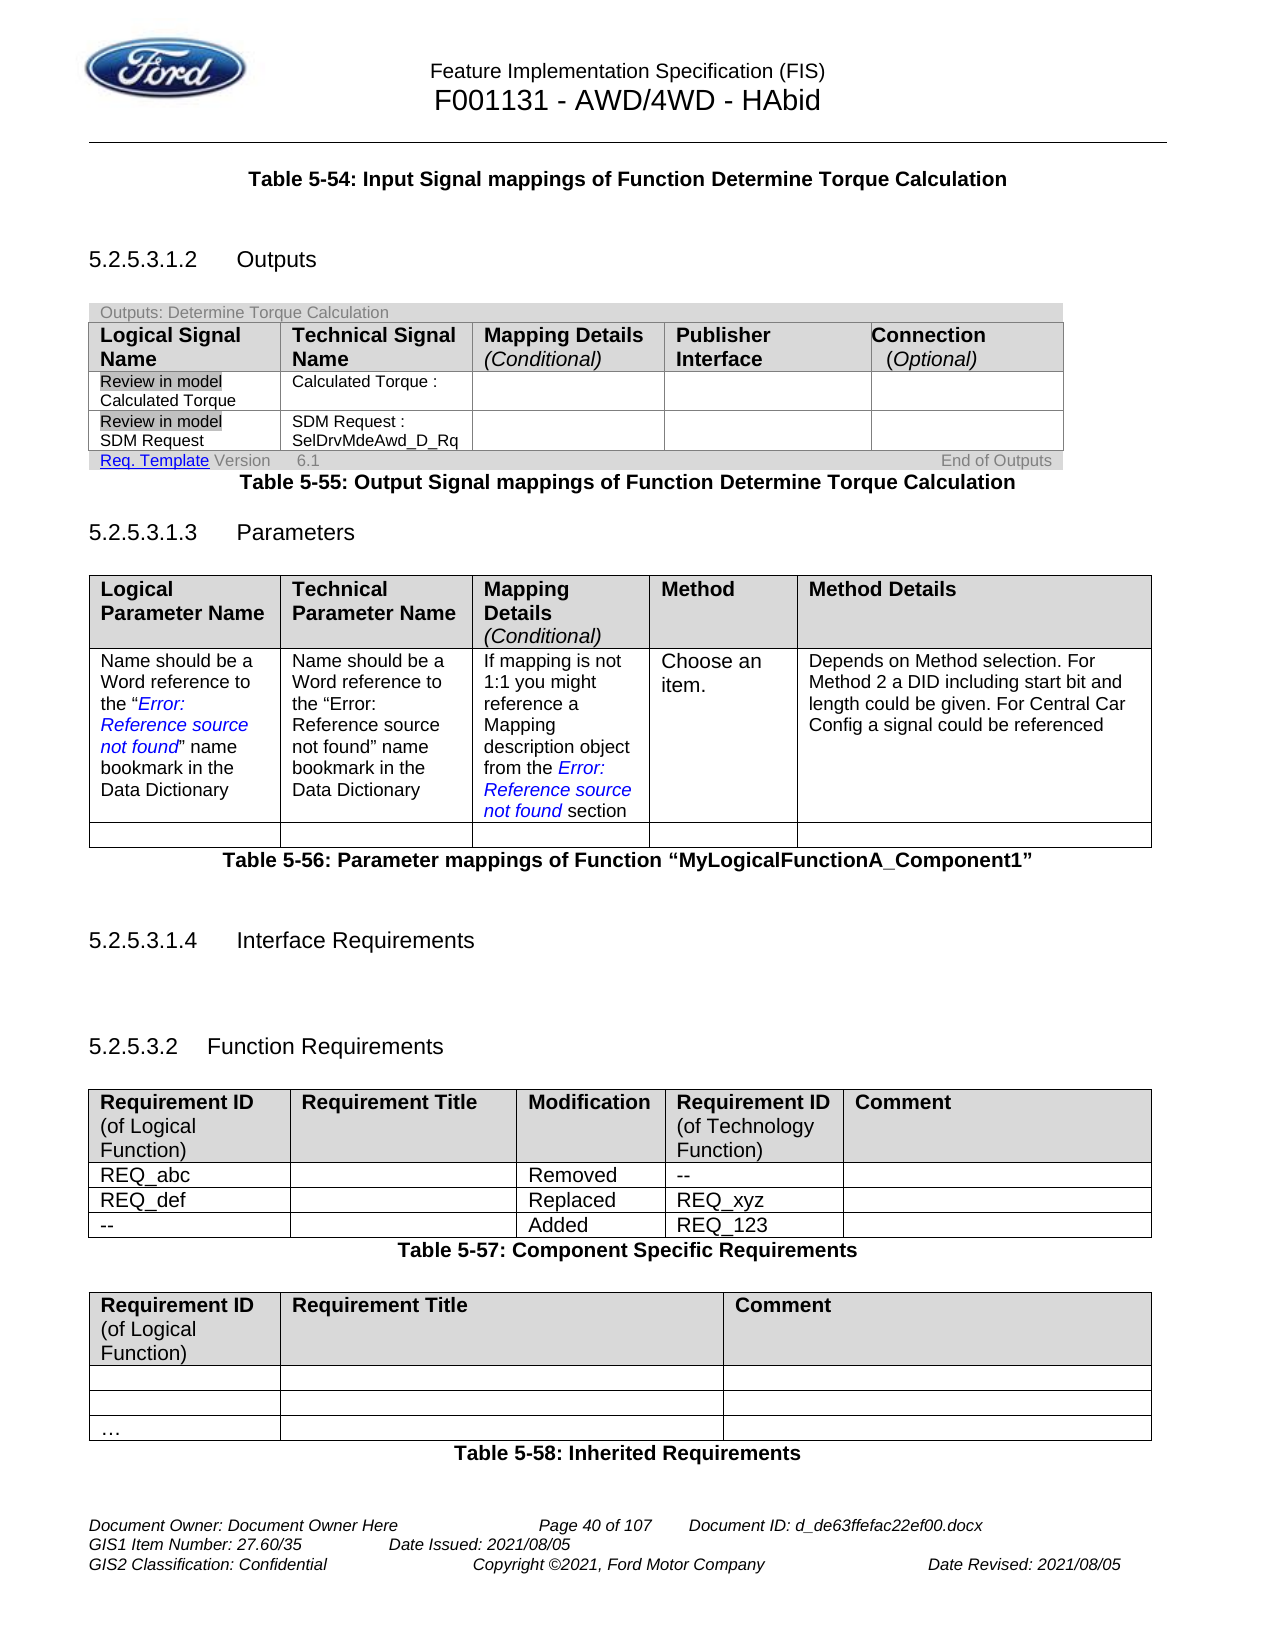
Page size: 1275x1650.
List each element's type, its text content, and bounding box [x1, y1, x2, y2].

picture [65, 18, 266, 119]
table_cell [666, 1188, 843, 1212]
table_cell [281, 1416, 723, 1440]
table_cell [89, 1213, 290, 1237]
subtitle Outputs [89, 246, 1167, 273]
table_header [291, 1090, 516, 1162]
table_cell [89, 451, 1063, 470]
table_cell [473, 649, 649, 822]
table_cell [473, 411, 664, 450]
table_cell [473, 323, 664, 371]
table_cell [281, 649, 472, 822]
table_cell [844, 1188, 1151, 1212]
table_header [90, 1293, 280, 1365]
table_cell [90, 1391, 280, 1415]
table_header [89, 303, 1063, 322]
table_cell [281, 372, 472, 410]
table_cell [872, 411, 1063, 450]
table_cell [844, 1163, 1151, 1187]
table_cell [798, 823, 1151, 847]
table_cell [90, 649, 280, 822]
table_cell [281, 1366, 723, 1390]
subtitle Function Requirements [89, 1033, 1167, 1059]
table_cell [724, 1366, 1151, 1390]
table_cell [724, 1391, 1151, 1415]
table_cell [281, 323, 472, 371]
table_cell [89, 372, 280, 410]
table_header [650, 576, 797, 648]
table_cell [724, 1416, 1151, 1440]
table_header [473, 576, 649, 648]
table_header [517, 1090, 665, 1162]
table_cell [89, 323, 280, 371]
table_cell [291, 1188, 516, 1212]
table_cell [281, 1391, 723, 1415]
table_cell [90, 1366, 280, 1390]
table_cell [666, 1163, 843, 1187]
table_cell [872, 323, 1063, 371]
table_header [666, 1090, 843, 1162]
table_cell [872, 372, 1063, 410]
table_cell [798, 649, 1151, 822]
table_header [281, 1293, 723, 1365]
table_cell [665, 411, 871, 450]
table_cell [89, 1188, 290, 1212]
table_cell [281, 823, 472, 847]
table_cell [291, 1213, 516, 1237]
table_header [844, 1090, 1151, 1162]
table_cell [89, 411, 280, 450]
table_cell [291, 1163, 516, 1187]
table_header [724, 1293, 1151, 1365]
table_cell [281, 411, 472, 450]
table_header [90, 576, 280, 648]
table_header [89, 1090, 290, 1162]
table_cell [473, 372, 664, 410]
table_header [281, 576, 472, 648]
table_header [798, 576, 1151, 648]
subtitle Interface Requirements [89, 927, 1167, 953]
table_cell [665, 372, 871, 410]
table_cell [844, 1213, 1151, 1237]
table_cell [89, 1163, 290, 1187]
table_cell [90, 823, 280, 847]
subtitle Parameters [89, 519, 1167, 545]
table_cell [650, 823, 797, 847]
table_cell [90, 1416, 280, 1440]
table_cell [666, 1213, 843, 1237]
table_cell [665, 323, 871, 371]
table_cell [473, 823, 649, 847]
